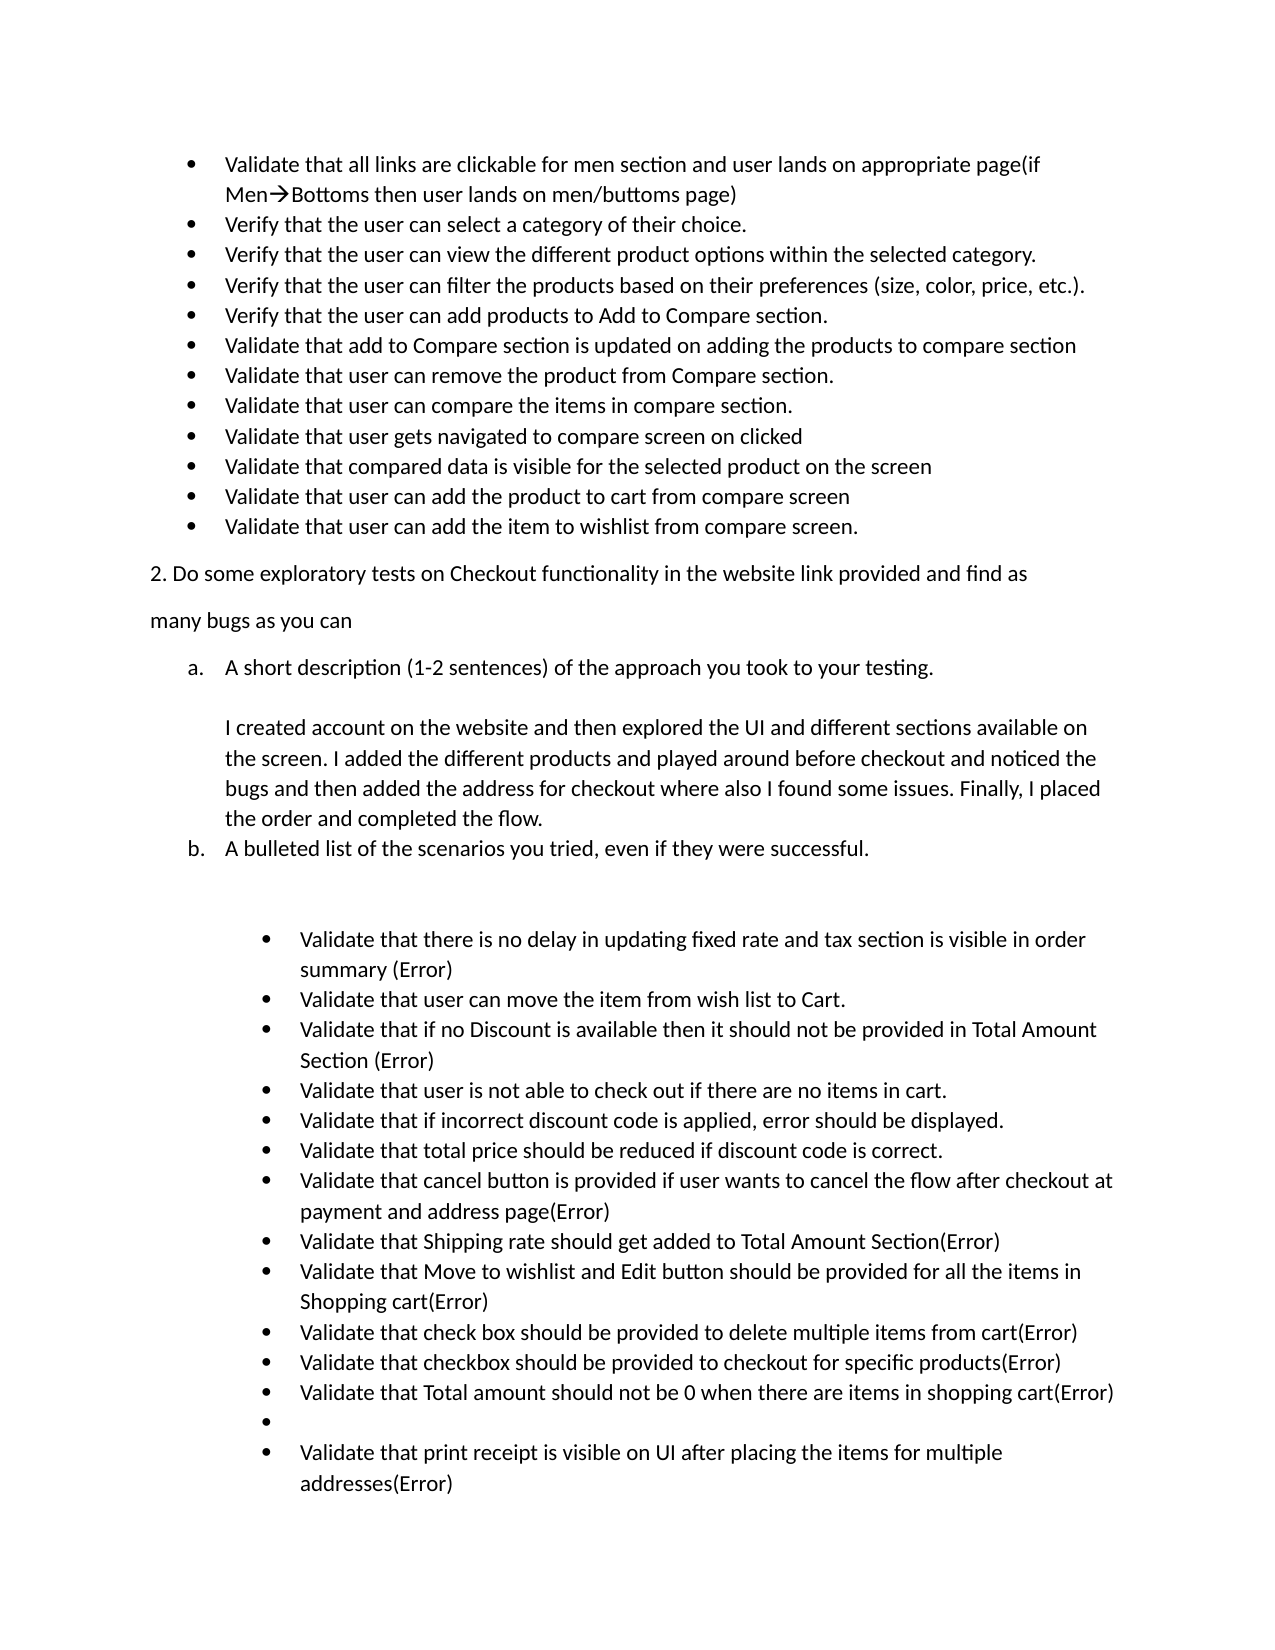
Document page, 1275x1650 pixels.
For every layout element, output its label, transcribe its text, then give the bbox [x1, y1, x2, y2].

list Validate that user can add the item to wishlist from compare screen. [187, 512, 1125, 541]
list Validate that user can add the product to cart from compare screen [187, 482, 1125, 510]
list Validate that check box should be provided to delete multiple items from cart(Error) [262, 1318, 1125, 1346]
list Validate that compared data is visible for the selected product on the screen [187, 452, 1125, 480]
list Validate that user gets navigated to compare screen on clicked [187, 422, 1125, 450]
list Validate that user can remove the product from Compare section. [187, 361, 1125, 389]
list Verify that the user can add products to Add to Compare section. [187, 301, 1125, 329]
list Validate that checkbox should be provided to checkout for specific products(Error) [262, 1348, 1125, 1376]
list Validate that user is not able to check out if there are no items in cart. [262, 1076, 1125, 1104]
list Validate that Shipping rate should get added to Total Amount Section(Error) [262, 1227, 1125, 1255]
list Validate that Move to wishlist and Edit button should be provided for all the items in Shopping cart(Error) [262, 1257, 1125, 1316]
list Verify that the user can filter the products based on their preferences (size, color, price, etc.). [187, 271, 1125, 299]
text many bugs as you can [150, 606, 1125, 634]
list Validate that if no Discount is available then it should not be provided in Total Amount Section (Error) [262, 1016, 1125, 1074]
list A short description (1-2 sentences) of the approach you took to your testing. [187, 653, 1125, 681]
list Validate that print receipt is visible on UI after placing the items for multiple addresses(Error) [262, 1438, 1125, 1497]
list Validate that add to Compare section is updated on adding the products to compare section [187, 331, 1125, 359]
list Validate that user can move the item from wish list to Cart. [262, 985, 1125, 1013]
text 2. Do some exploratory tests on Checkout functionality in the website link provided and find as [150, 559, 1125, 587]
list I created account on the website and then explored the UI and different sections available on the screen. I added the different products and played around before checkout and noticed the bugs and then added the address for checkout where also I found some issues. Finally, I placed the order and completed the flow. [225, 713, 1125, 832]
list Verify that the user can view the different product options within the selected category. [187, 241, 1125, 269]
list Verify that the user can select a category of their choice. [187, 210, 1125, 238]
list Validate that there is no delay in updating fixed rate and tax section is visible in order summary (Error) [262, 925, 1125, 983]
list Validate that all links are clickable for men section and user lands on appropriate page(if MenBottoms then user lands on men/buttoms page) [187, 150, 1125, 208]
list Validate that Total amount should not be 0 when there are items in shopping cart(Error) [262, 1378, 1125, 1406]
list Validate that cancel button is provided if user wants to cancel the flow after checkout at payment and address page(Error) [262, 1167, 1125, 1225]
list Validate that user can compare the items in compare section. [187, 392, 1125, 420]
list Validate that total price should be reduced if discount code is correct. [262, 1136, 1125, 1164]
list A bulleted list of the scenarios you tried, even if they were successful. [187, 834, 1125, 862]
list Validate that if incorrect discount code is applied, error should be displayed. [262, 1106, 1125, 1134]
